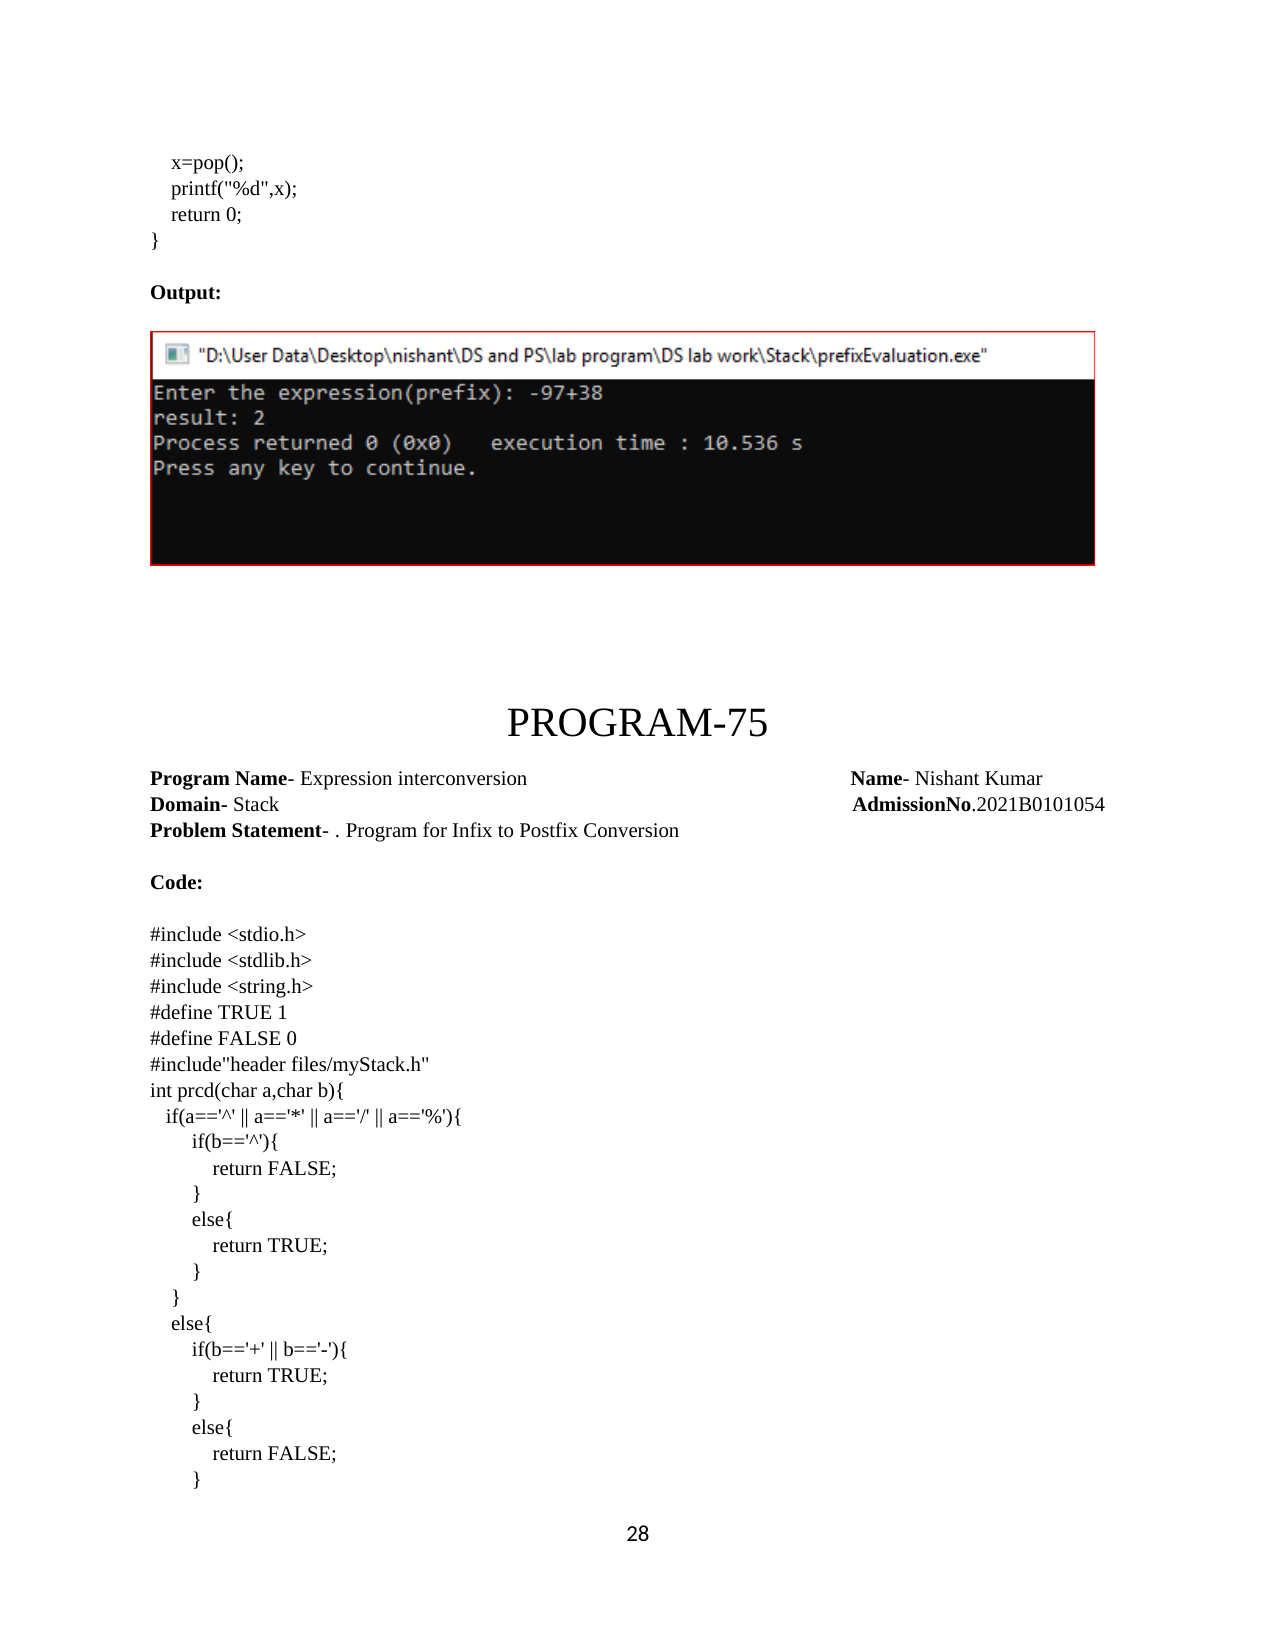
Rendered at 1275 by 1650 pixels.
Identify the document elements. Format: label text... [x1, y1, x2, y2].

text if(a=='^' || a=='*' || a=='/' || a=='%'){ [150, 1103, 1125, 1128]
text return TRUE; [150, 1363, 1125, 1387]
text } [150, 228, 1125, 252]
text #define TRUE 1 [150, 1000, 1125, 1024]
text if(b=='+' || b=='-'){ [150, 1337, 1125, 1361]
text x=pop(); [150, 150, 1125, 174]
text Program Name- Expression interconversion Name- Nishant Kumar [527, 766, 1125, 790]
text #include <stdlib.h> [150, 948, 1125, 972]
text else{ [150, 1207, 1125, 1231]
text #include"header files/myStack.h" [150, 1052, 1125, 1076]
text if(b=='^'){ [150, 1129, 1125, 1153]
text else{ [150, 1415, 1125, 1439]
text Output: [150, 280, 1125, 304]
text #define FALSE 0 [150, 1026, 1125, 1050]
text Problem Statement- . Program for Infix to Postfix Conversion [150, 818, 335, 842]
text return TRUE; [150, 1233, 1125, 1257]
text Domain- Stack AdmissionNo.2021B0101054 [150, 792, 1125, 816]
text } [150, 1285, 1125, 1309]
text return FALSE; [150, 1155, 1125, 1179]
text Problem Statement- . Program for Infix to Postfix Conversion [340, 818, 1125, 842]
text else{ [150, 1311, 1125, 1335]
text #include <string.h> [150, 974, 1125, 998]
text return FALSE; [150, 1441, 1125, 1465]
text } [150, 1389, 1125, 1413]
text } [150, 1181, 1125, 1205]
text #include <stdio.h> [150, 922, 1125, 946]
text PROGRAM-75 [150, 698, 1125, 746]
picture [150, 331, 1096, 566]
text } [150, 1467, 1125, 1491]
text printf("%d",x); [150, 176, 1125, 200]
text return 0; [150, 202, 1125, 226]
text } [150, 1259, 1125, 1283]
text Code: [150, 870, 1125, 894]
text int prcd(char a,char b){ [150, 1078, 1125, 1102]
